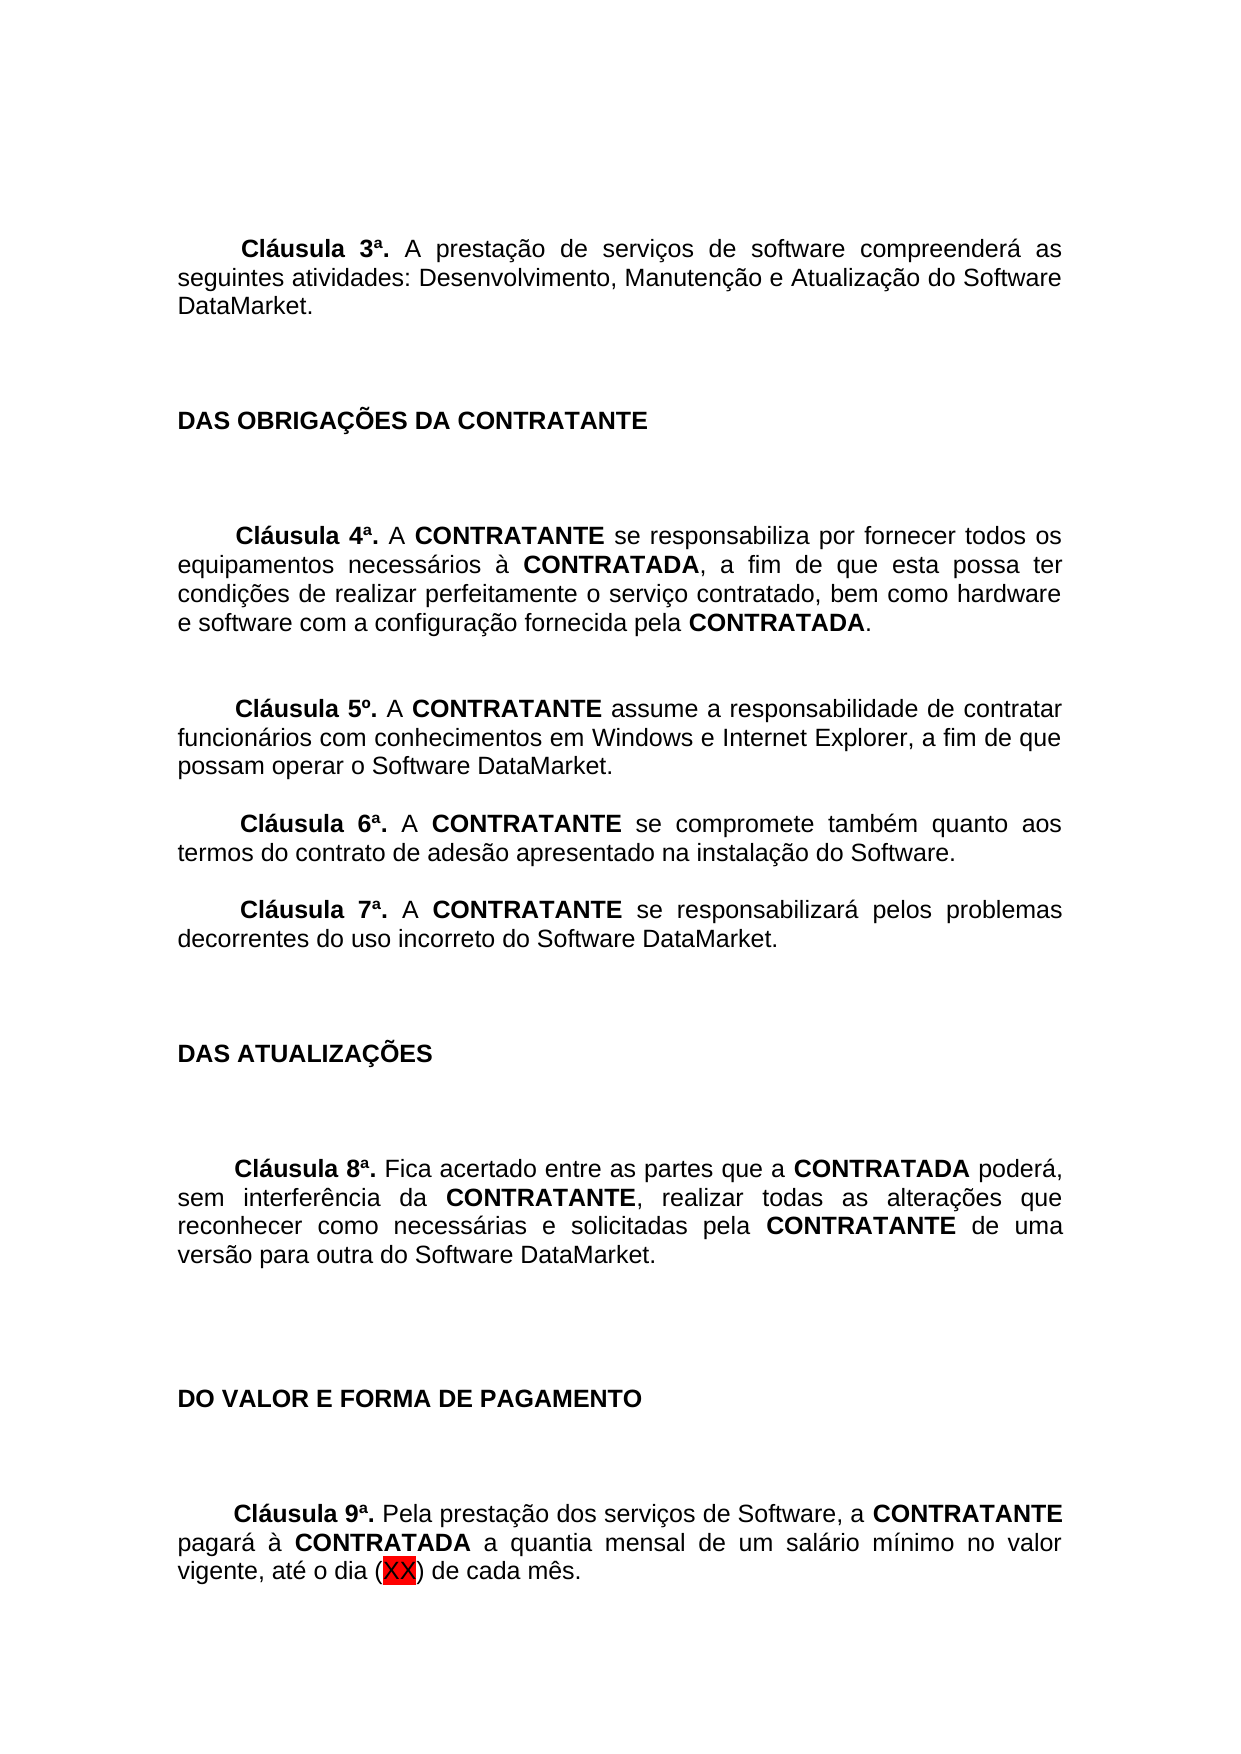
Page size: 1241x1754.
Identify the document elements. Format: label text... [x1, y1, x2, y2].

text DO VALOR E FORMA DE PAGAMENTO [177, 1384, 1063, 1413]
text DAS OBRIGAÇÕES DA CONTRATANTE [177, 406, 1063, 435]
text Cláusula 5º. A CONTRATANTE assume a responsabilidade de contratar funcionários com conhecimentos em Windows e Internet Explorer, a fim de que possam operar o Software DataMarket. [177, 636, 1063, 780]
text DAS ATUALIZAÇÕES [177, 1039, 1063, 1068]
text Cláusula 8ª. Fica acertado entre as partes que a CONTRATADA poderá, sem interferência da CONTRATANTE, realizar todas as alterações que reconhecer como necessárias e solicitadas pela CONTRATANTE de uma versão para outra do Software DataMarket. [177, 1068, 1063, 1269]
text Cláusula 4ª. A CONTRATANTE se responsabiliza por fornecer todos os equipamentos necessários à CONTRATADA, a fim de que esta possa ter condições de realizar perfeitamente o serviço contratado, bem como hardware e software com a configuração fornecida pela CONTRATADA. [177, 435, 1063, 636]
text Cláusula 6ª. A CONTRATANTE se compromete também quanto aos termos do contrato de adesão apresentado na instalação do Software. [177, 780, 1063, 866]
text Cláusula 9ª. Pela prestação dos serviços de Software, a CONTRATANTE pagará à CONTRATADA a quantia mensal de um salário mínimo no valor vigente, até o dia (XX) de cada mês. [177, 1413, 1063, 1585]
text Cláusula 3ª. A prestação de serviços de software compreenderá as seguintes atividades: Desenvolvimento, Manutenção e Atualização do Software DataMarket. [177, 148, 1063, 320]
text Cláusula 7ª. A CONTRATANTE se responsabilizará pelos problemas decorrentes do uso incorreto do Software DataMarket. [177, 866, 1063, 953]
